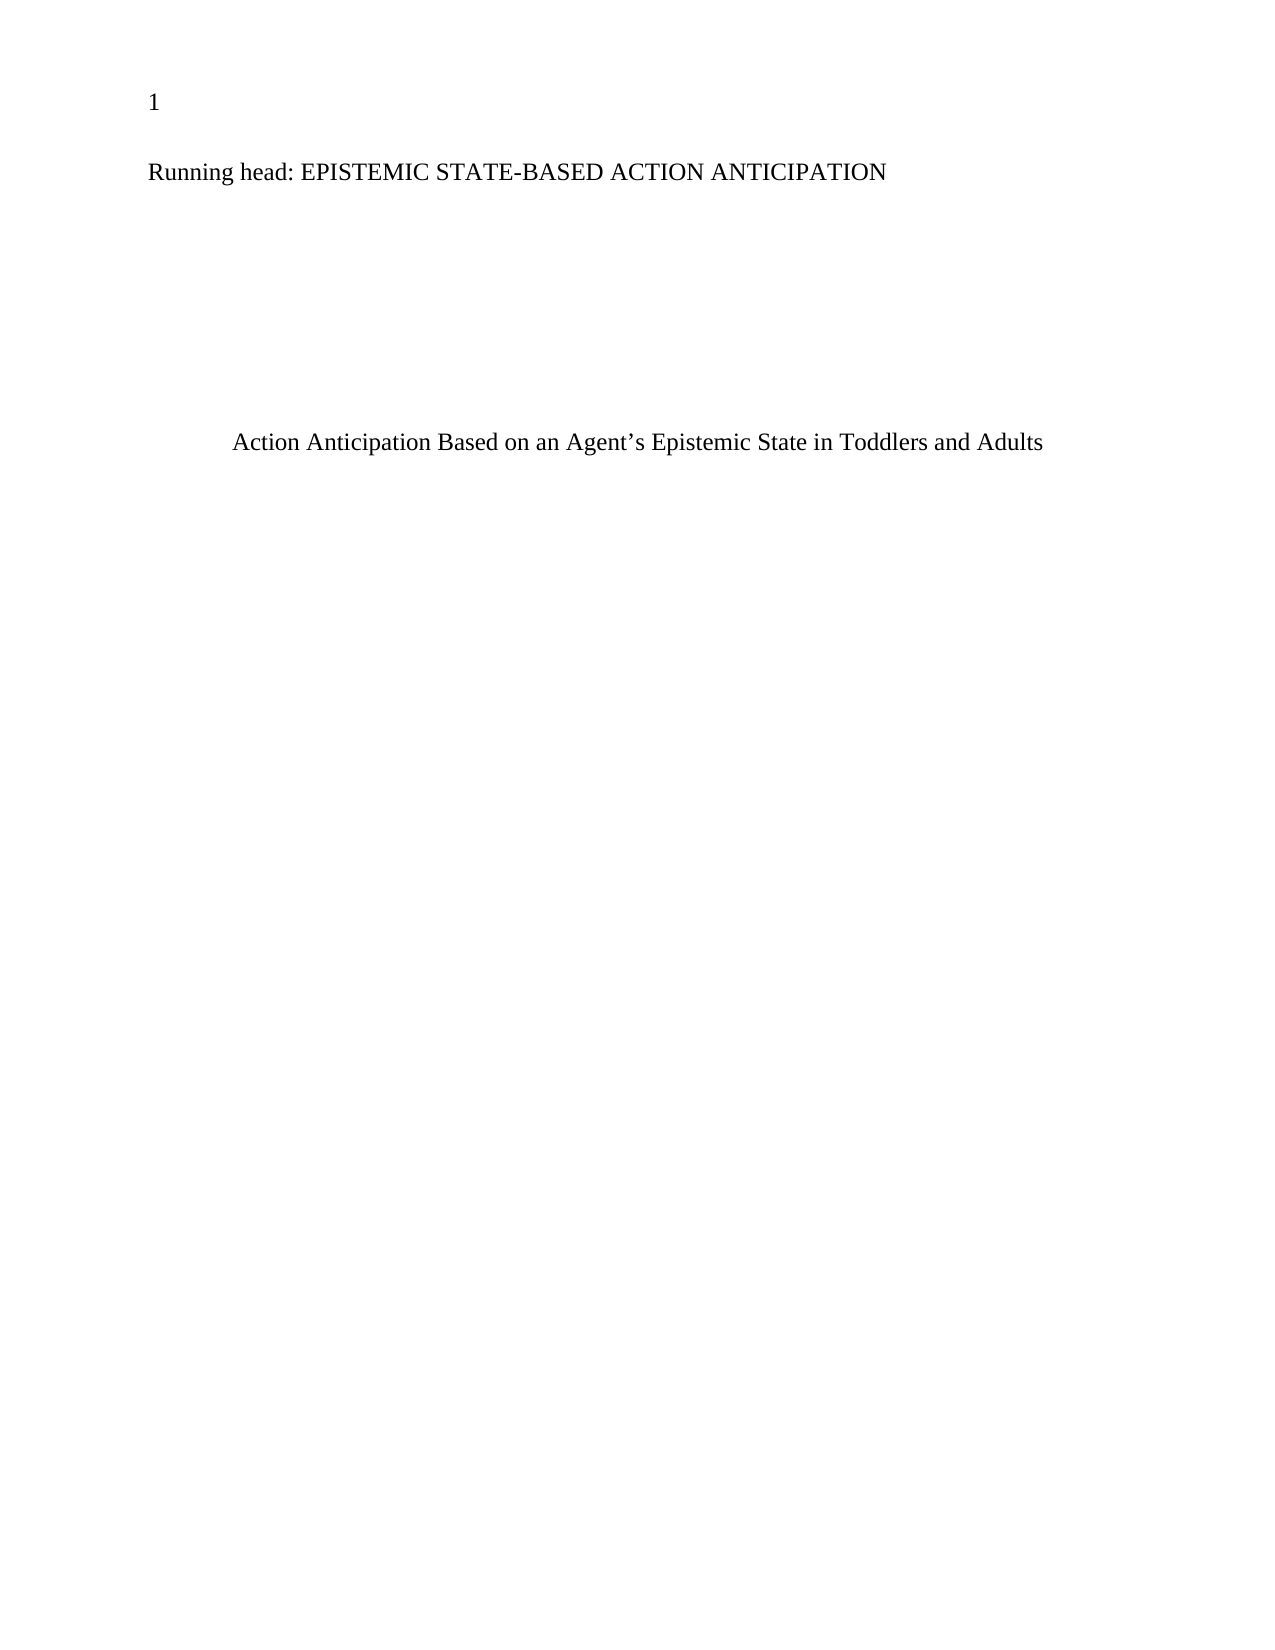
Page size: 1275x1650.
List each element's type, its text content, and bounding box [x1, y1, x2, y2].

title Action Anticipation Based on an Agent’s Epistemic State in Toddlers and Adults [148, 427, 1127, 456]
